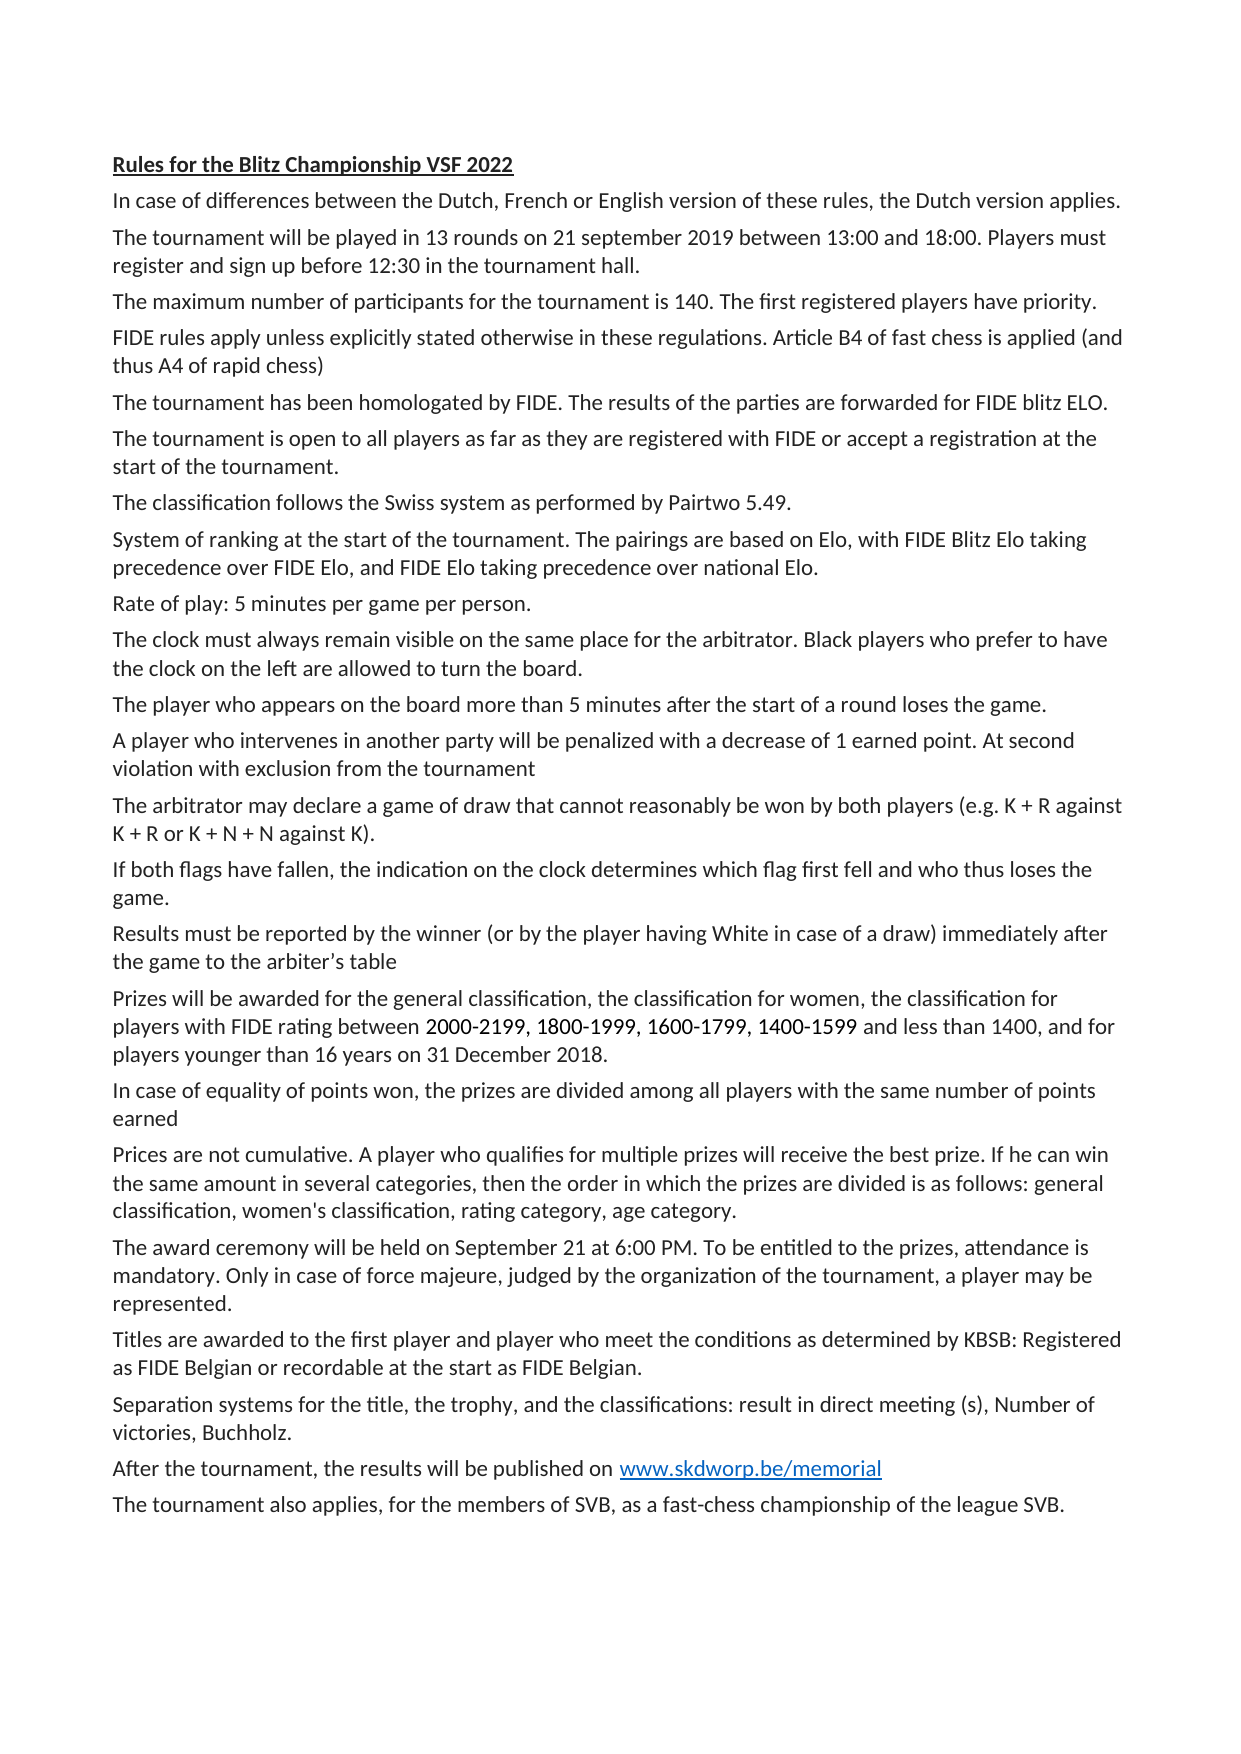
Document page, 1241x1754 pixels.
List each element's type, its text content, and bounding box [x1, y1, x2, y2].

text The maximum number of participants for the tournament is 140. The first registered players have priority. [112, 287, 1128, 315]
text The player who appears on the board more than 5 minutes after the start of a round loses the game. [112, 690, 1128, 718]
text In case of equality of points won, the prizes are divided among all players with the same number of points earned [112, 1076, 1128, 1132]
text Results must be reported by the winner (or by the player having White in case of a draw) immediately after the game to the arbiter’s table [112, 919, 1128, 976]
text In case of differences between the Dutch, French or English version of these rules, the Dutch version applies. [112, 186, 1128, 214]
text If both flags have fallen, the indication on the clock determines which flag first fell and who thus loses the game. [112, 855, 1128, 911]
text The clock must always remain visible on the same place for the arbitrator. Black players who prefer to have the clock on the left are allowed to turn the board. [112, 626, 1128, 682]
text The arbitrator may declare a game of draw that cannot reasonably be won by both players (e.g. K + R against K + R or K + N + N against K). [112, 791, 1128, 847]
text Titles are awarded to the first player and player who meet the conditions as determined by KBSB: Registered as FIDE Belgian or recordable at the start as FIDE Belgian. [112, 1325, 1128, 1381]
text The tournament also applies, for the members of SVB, as a fast-chess championship of the league SVB. [112, 1491, 1128, 1518]
text Prizes will be awarded for the general classification, the classification for women, the classification for players with FIDE rating between 2000-2199, 1800-1999, 1600-1799, 1400-1599 and less than 1400, and for players younger than 16 years on 31 December 2018. [112, 984, 1128, 1068]
text Rules for the Blitz Championship VSF 2022 [112, 150, 1128, 178]
text Separation systems for the title, the trophy, and the classifications: result in direct meeting (s), Number of victories, Buchholz. [112, 1390, 1128, 1446]
text Rate of play: 5 minutes per game per person. [112, 589, 1128, 617]
text The award ceremony will be held on September 21 at 6:00 PM. To be entitled to the prizes, attendance is mandatory. Only in case of force majeure, judged by the organization of the tournament, a player may be represented. [112, 1233, 1128, 1317]
text System of ranking at the start of the tournament. The pairings are based on Elo, with FIDE Blitz Elo taking precedence over FIDE Elo, and FIDE Elo taking precedence over national Elo. [112, 525, 1128, 581]
text After the tournament, the results will be published on www.skdworp.be/memorial [112, 1454, 1128, 1482]
text The tournament has been homologated by FIDE. The results of the parties are forwarded for FIDE blitz ELO. [112, 388, 1128, 416]
text The classification follows the Swiss system as performed by Pairtwo 5.49. [112, 488, 1128, 517]
text FIDE rules apply unless explicitly stated otherwise in these regulations. Article B4 of fast chess is applied (and thus A4 of rapid chess) [112, 323, 1128, 379]
text The tournament is open to all players as far as they are registered with FIDE or accept a registration at the start of the tournament. [112, 424, 1128, 480]
text A player who intervenes in another party will be penalized with a decrease of 1 earned point. At second violation with exclusion from the tournament [112, 726, 1128, 782]
text The tournament will be played in 13 rounds on 21 september 2019 between 13:00 and 18:00. Players must register and sign up before 12:30 in the tournament hall. [112, 223, 1128, 279]
text Prices are not cumulative. A player who qualifies for multiple prizes will receive the best prize. If he can win the same amount in several categories, then the order in which the prizes are divided is as follows: general classification, women's classification, rating category, age category. [112, 1141, 1128, 1225]
